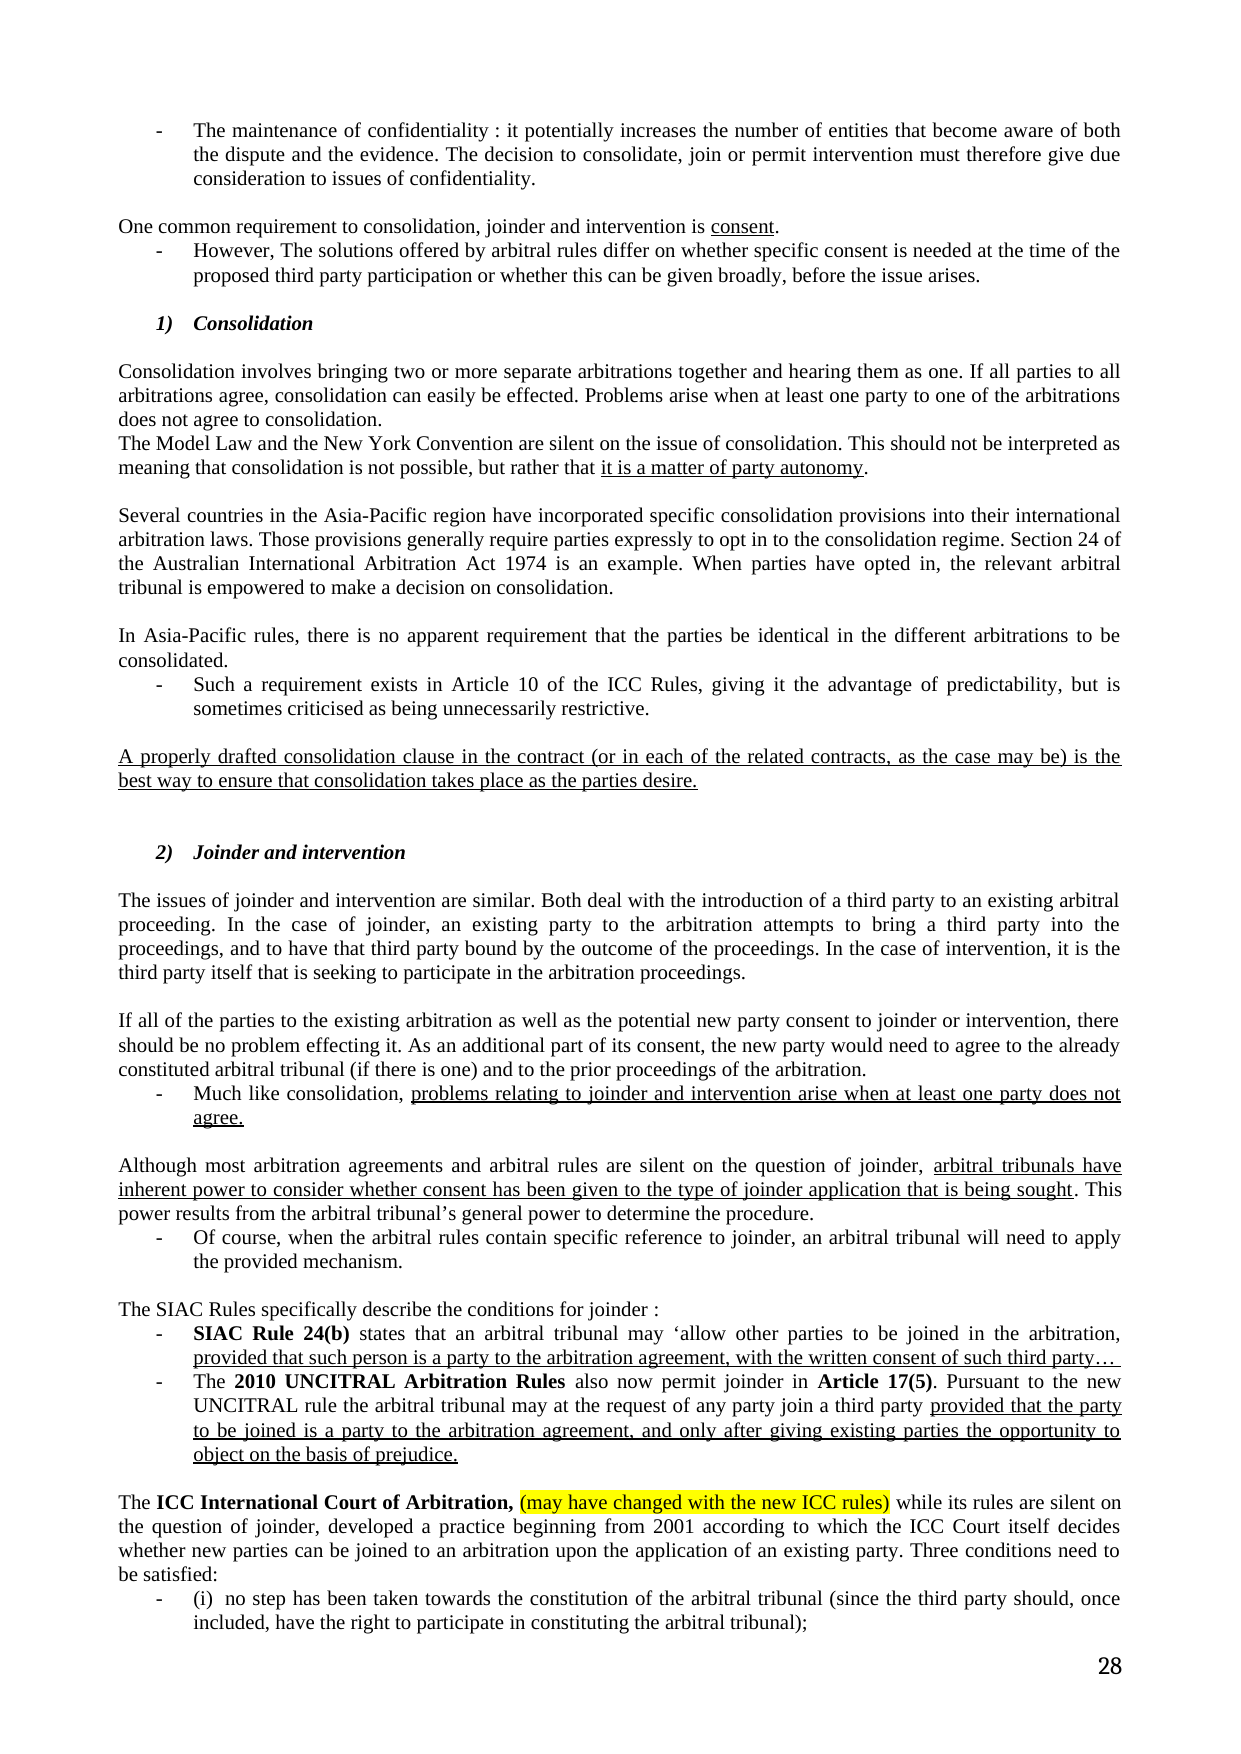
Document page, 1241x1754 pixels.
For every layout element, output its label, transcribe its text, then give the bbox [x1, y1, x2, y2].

text In Asia-Pacific rules, there is no apparent requirement that the parties be identical in the different arbitrations to be consolidated. [118, 623, 1122, 672]
list Joinder and intervention [156, 840, 1122, 864]
text Several countries in the Asia-Pacific region have incorporated specific consolidation provisions into their international arbitration laws. Those provisions generally require parties expressly to opt in to the consolidation regime. Section 24 of the Australian International Arbitration Act 1974 is an example. When parties have opted in, the relevant arbitral tribunal is empowered to make a decision on consolidation. [118, 503, 1122, 599]
text Consolidation involves bringing two or more separate arbitrations together and hearing them as one. If all parties to all arbitrations agree, consolidation can easily be effected. Problems arise when at least one party to one of the arbitrations does not agree to consolidation. [118, 359, 1122, 431]
list Such a requirement exists in Article 10 of the ICC Rules, giving it the advantage of predictability, but is sometimes criticised as being unnecessarily restrictive. [156, 672, 1122, 720]
list The maintenance of confidentiality : it potentially increases the number of entities that become aware of both the dispute and the evidence. The decision to consolidate, join or permit intervention must therefore give due consideration to issues of confidentiality. [156, 118, 1122, 190]
list Much like consolidation, problems relating to joinder and intervention arise when at least one party does not agree. [156, 1081, 1122, 1129]
list (i) no step has been taken towards the constitution of the arbitral tribunal (since the third party should, once included, have the right to participate in constituting the arbitral tribunal); [156, 1586, 1122, 1634]
text A properly drafted consolidation clause in the contract (or in each of the related contracts, as the case may be) is the best way to ensure that consolidation takes place as the parties desire. [118, 744, 1122, 765]
list The 2010 UNCITRAL Arbitration Rules also now permit joinder in Article 17(5). Pursuant to the new UNCITRAL rule the arbitral tribunal may at the request of any party join a third party provided that the party to be joined is a party to the arbitration agreement, and only after giving existing parties the opportunity to object on the basis of prejudice. [156, 1369, 1122, 1466]
list However, The solutions offered by arbitral rules differ on whether specific consent is needed at the time of the proposed third party participation or whether this can be given broadly, before the issue arises. [156, 238, 1122, 287]
text One common requirement to consolidation, joinder and intervention is consent. [118, 214, 1122, 238]
text The ICC International Court of Arbitration, (may have changed with the new ICC rules) while its rules are silent on the question of joinder, developed a practice beginning from 2001 according to which the ICC Court itself decides whether new parties can be joined to an arbitration upon the application of an existing party. Three conditions need to be satisfied: [118, 1490, 1122, 1586]
text Although most arbitration agreements and arbitral rules are silent on the question of joinder, arbitral tribunals have inherent power to consider whether consent has been given to the type of joinder application that is being sought. This power results from the arbitral tribunal’s general power to determine the procedure. [118, 1153, 1122, 1225]
text If all of the parties to the existing arbitration as well as the potential new party consent to joinder or intervention, there should be no problem effecting it. As an additional part of its consent, the new party would need to agree to the already constituted arbitral tribunal (if there is one) and to the prior proceedings of the arbitration. [118, 1008, 1122, 1081]
text The Model Law and the New York Convention are silent on the issue of consolidation. This should not be interpreted as meaning that consolidation is not possible, but rather that it is a matter of party autonomy. [118, 431, 1122, 479]
list SIAC Rule 24(b) states that an arbitral tribunal may ‘allow other parties to be joined in the arbitration, provided that such person is a party to the arbitration agreement, with the written consent of such third party… [156, 1321, 1122, 1369]
list Of course, when the arbitral rules contain specific reference to joinder, an arbitral tribunal will need to apply the provided mechanism. [156, 1225, 1122, 1273]
text The SIAC Rules specifically describe the conditions for joinder : [118, 1297, 1122, 1321]
text A properly drafted consolidation clause in the contract (or in each of the related contracts, as the case may be) is the best way to ensure that consolidation takes place as the parties desire. [118, 766, 1122, 792]
list Consolidation [156, 311, 1122, 335]
text The issues of joinder and intervention are similar. Both deal with the introduction of a third party to an existing arbitral proceeding. In the case of joinder, an existing party to the arbitration attempts to bring a third party into the proceedings, and to have that third party bound by the outcome of the proceedings. In the case of intervention, it is the third party itself that is seeking to participate in the arbitration proceedings. [118, 888, 1122, 984]
